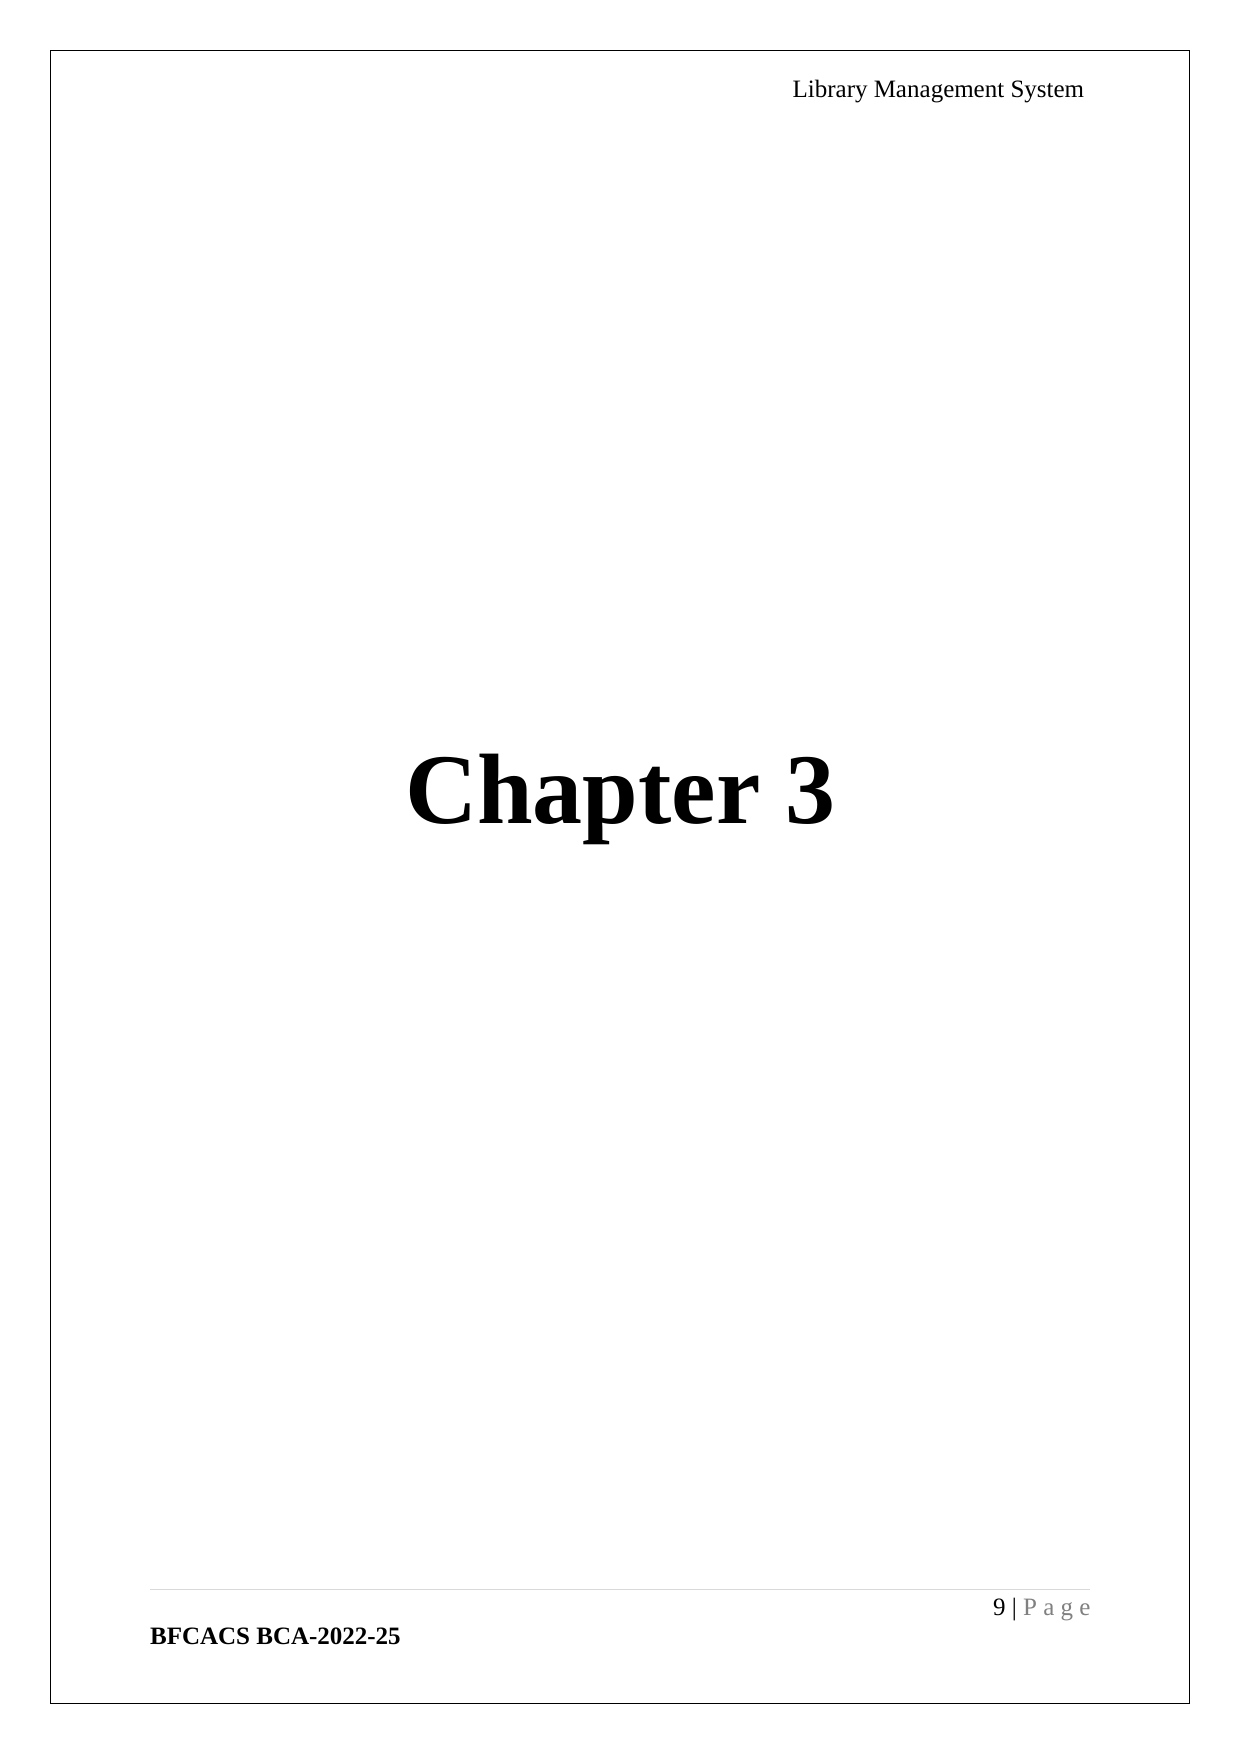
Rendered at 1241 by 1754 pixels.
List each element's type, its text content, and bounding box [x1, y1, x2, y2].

text Chapter 3 [150, 730, 1090, 845]
